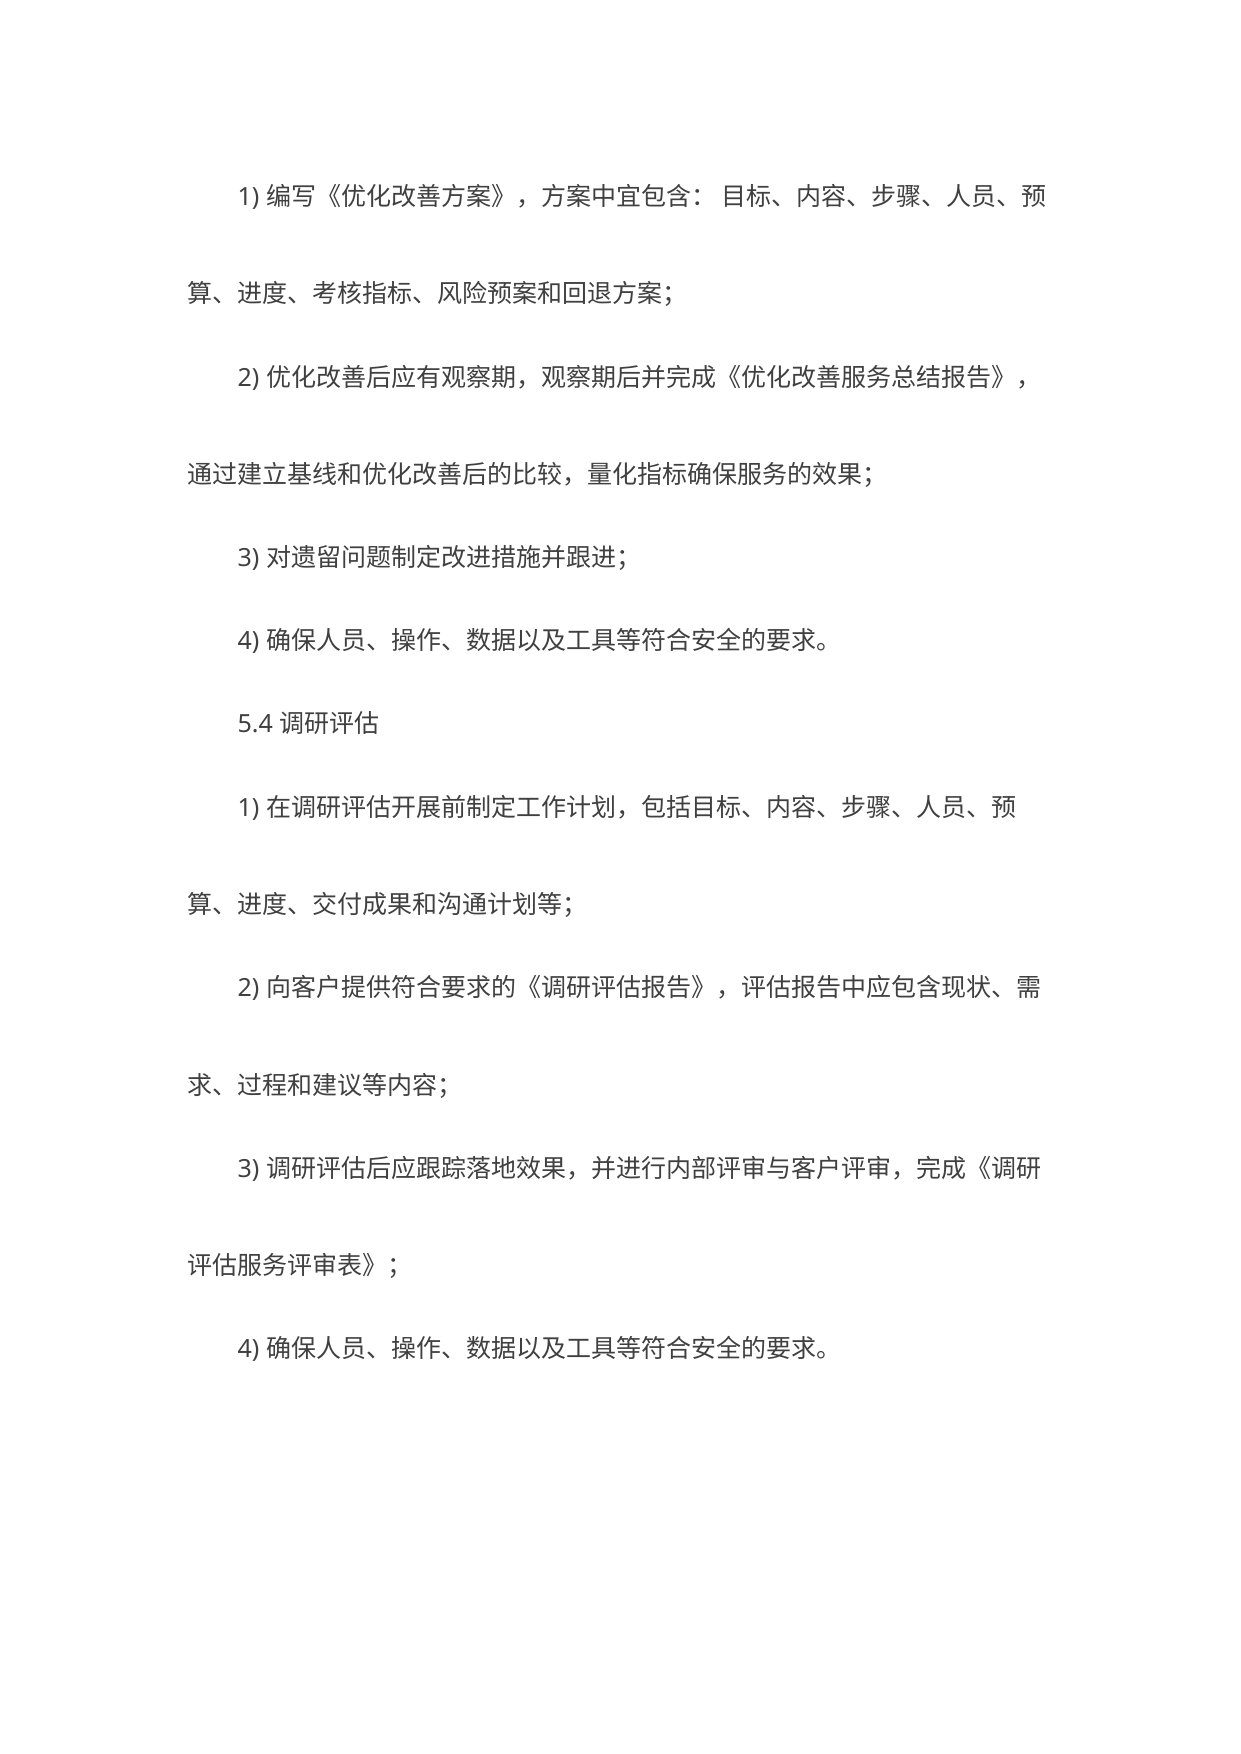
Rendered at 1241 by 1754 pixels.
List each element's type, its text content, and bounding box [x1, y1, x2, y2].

text 1) 编写《优化改善方案》，方案中宜包含： 目标、内容、步骤、人员、预算、进度、考核指标、风险预案和回退方案； [187, 162, 1053, 324]
text 1) 在调研评估开展前制定工作计划，包括目标、内容、步骤、人员、预算、进度、交付成果和沟通计划等； [187, 773, 1053, 935]
text 4) 确保人员、操作、数据以及工具等符合安全的要求。 [187, 1314, 1053, 1379]
text 5.4 调研评估 [187, 689, 1053, 754]
text 3) 对遗留问题制定改进措施并跟进； [187, 523, 1053, 588]
text 3) 调研评估后应跟踪落地效果，并进行内部评审与客户评审，完成《调研评估服务评审表》； [187, 1134, 1053, 1296]
text 2) 优化改善后应有观察期，观察期后并完成《优化改善服务总结报告》，通过建立基线和优化改善后的比较，量化指标确保服务的效果； [187, 343, 1053, 505]
text 4) 确保人员、操作、数据以及工具等符合安全的要求。 [187, 606, 1053, 671]
text 2) 向客户提供符合要求的《调研评估报告》，评估报告中应包含现状、需求、过程和建议等内容； [187, 953, 1053, 1116]
